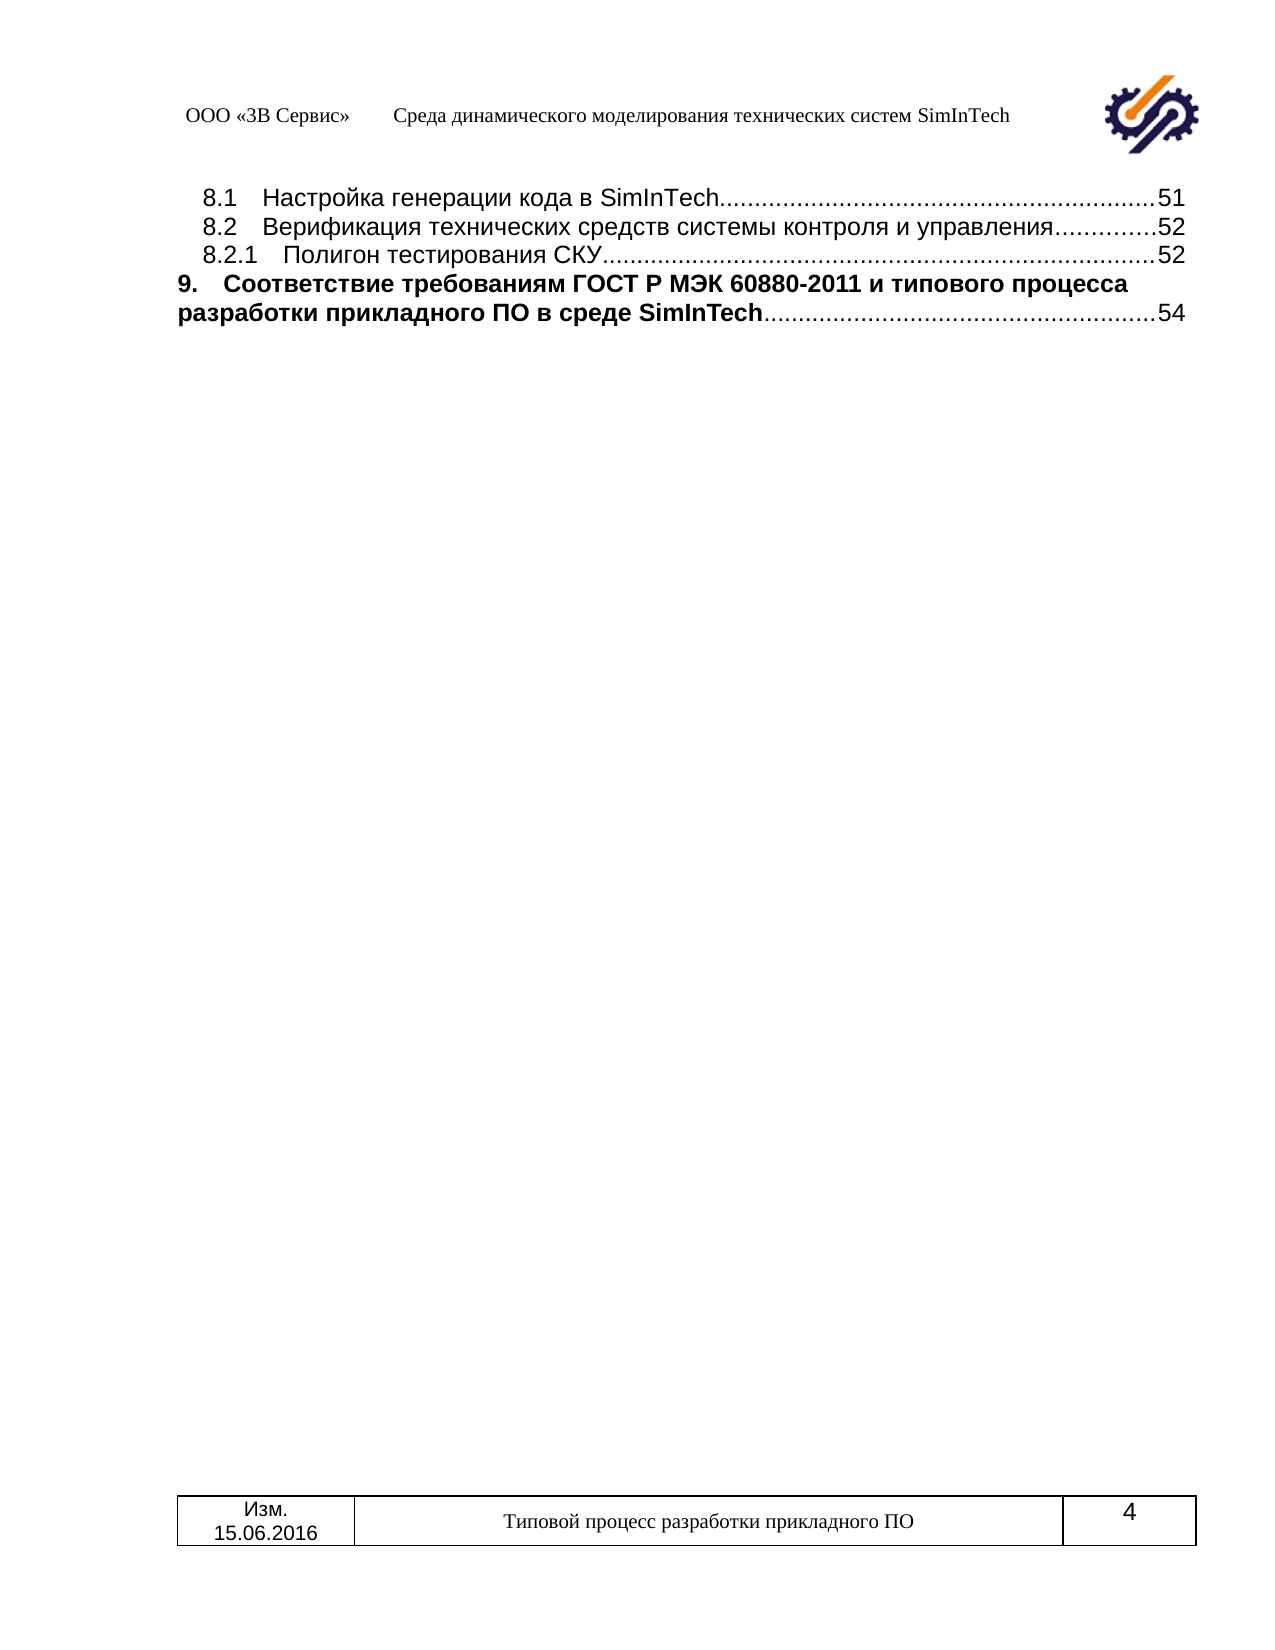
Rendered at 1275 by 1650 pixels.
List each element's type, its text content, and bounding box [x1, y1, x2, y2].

text 8.2.1 Полигон тестирования СКУ 52 [202, 240, 1186, 269]
picture [1103, 75, 1200, 155]
text 8.1 Настройка генерации кода в SimInTech 51 [202, 183, 1186, 212]
text 9. Соответствие требованиям ГОСТ Р МЭК 60880-2011 и типового процесса разработки прикладного ПО в среде SimInTech 54 [177, 269, 1186, 327]
text 8.2 Верификация технических средств системы контроля и управления 52 [202, 212, 1186, 240]
